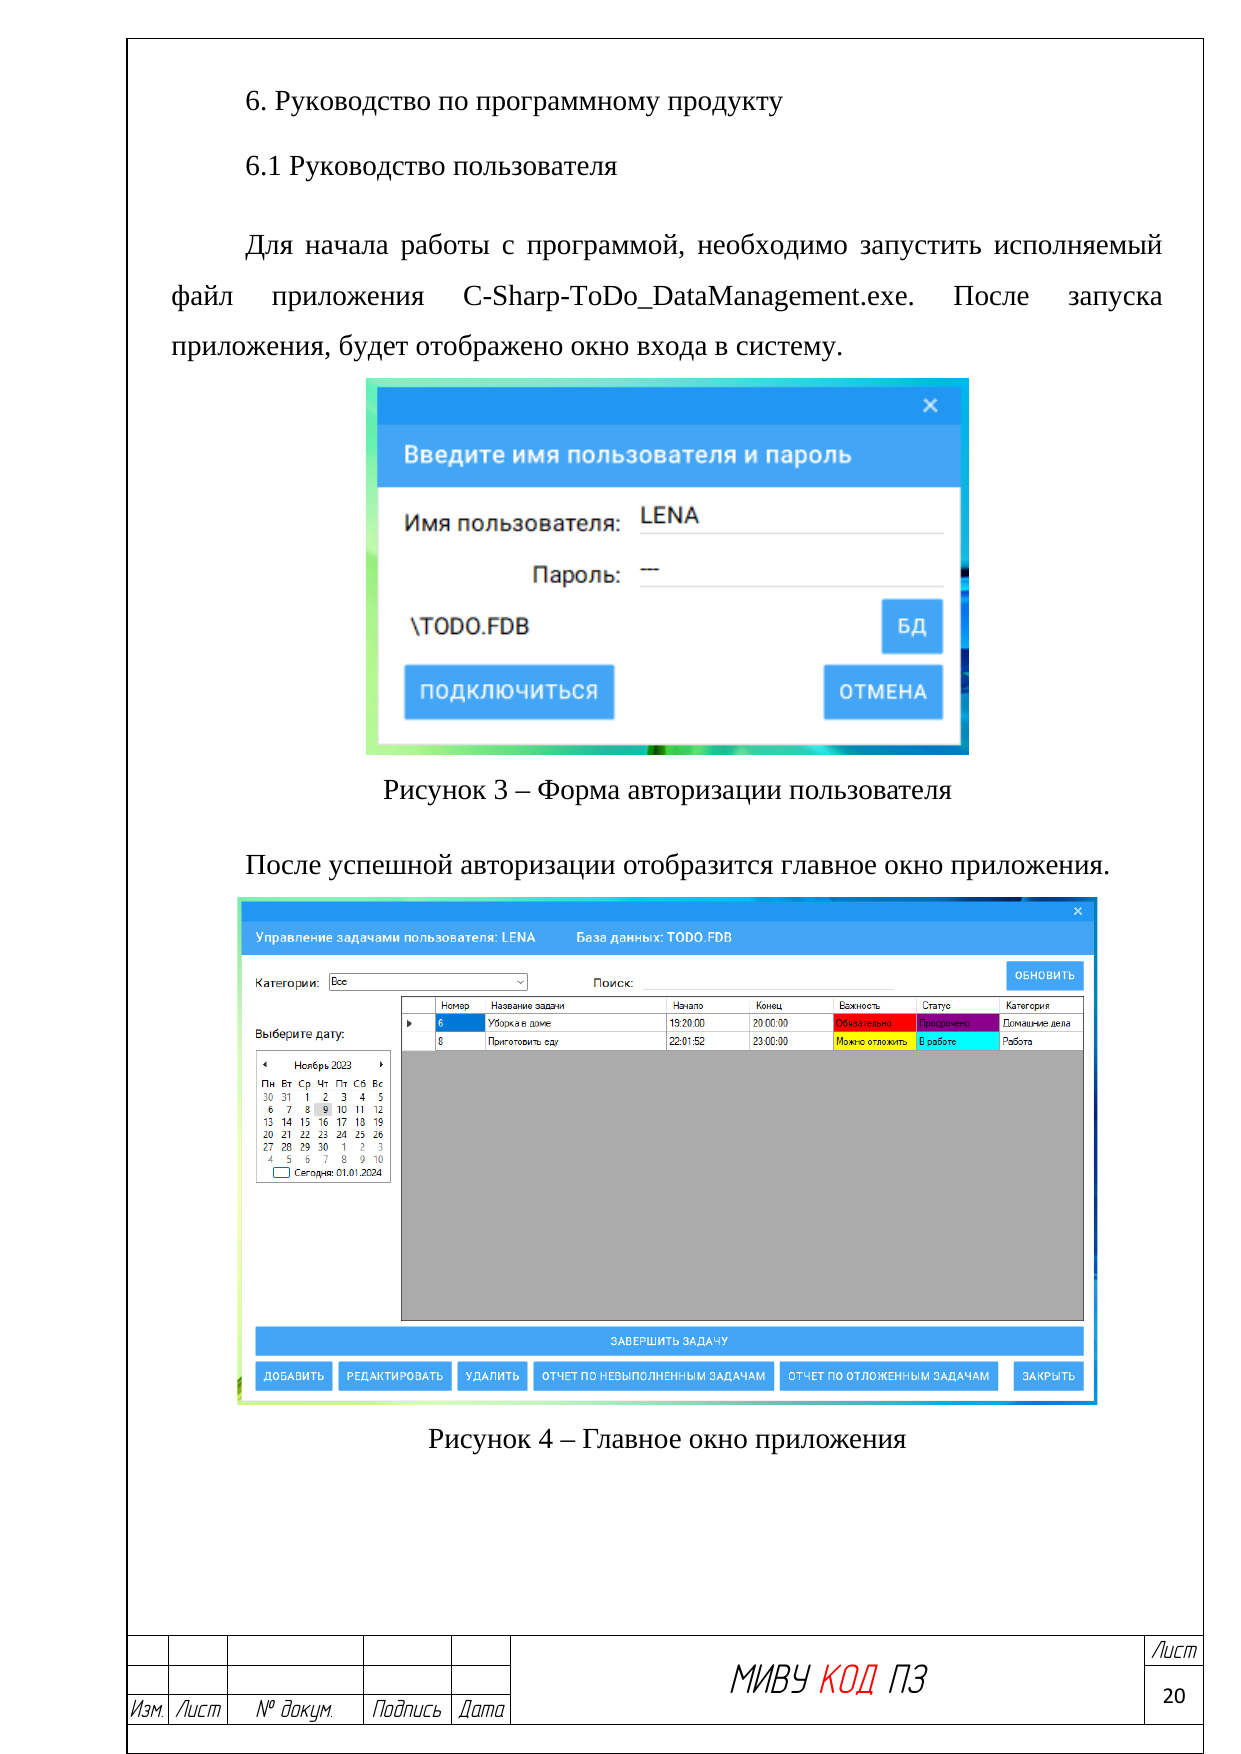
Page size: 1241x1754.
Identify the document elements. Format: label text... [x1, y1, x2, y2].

text Рисунок 3 – Форма авторизации пользователя [171, 772, 1163, 805]
picture [237, 897, 1098, 1405]
text 6. Руководство по программному продукту [171, 83, 1163, 116]
text 6.1 Руководство пользователя [171, 148, 1163, 182]
text Для начала работы с программой, необходимо запустить исполняемый файл приложения C-Sharp-ToDo_DataManagement.exe. После запуска приложения, будет отображено окно входа в систему. [171, 227, 1163, 362]
picture [365, 378, 969, 755]
text После успешной авторизации отобразится главное окно приложения. [171, 847, 1163, 881]
text Рисунок 4 – Главное окно приложения [171, 1422, 1163, 1455]
